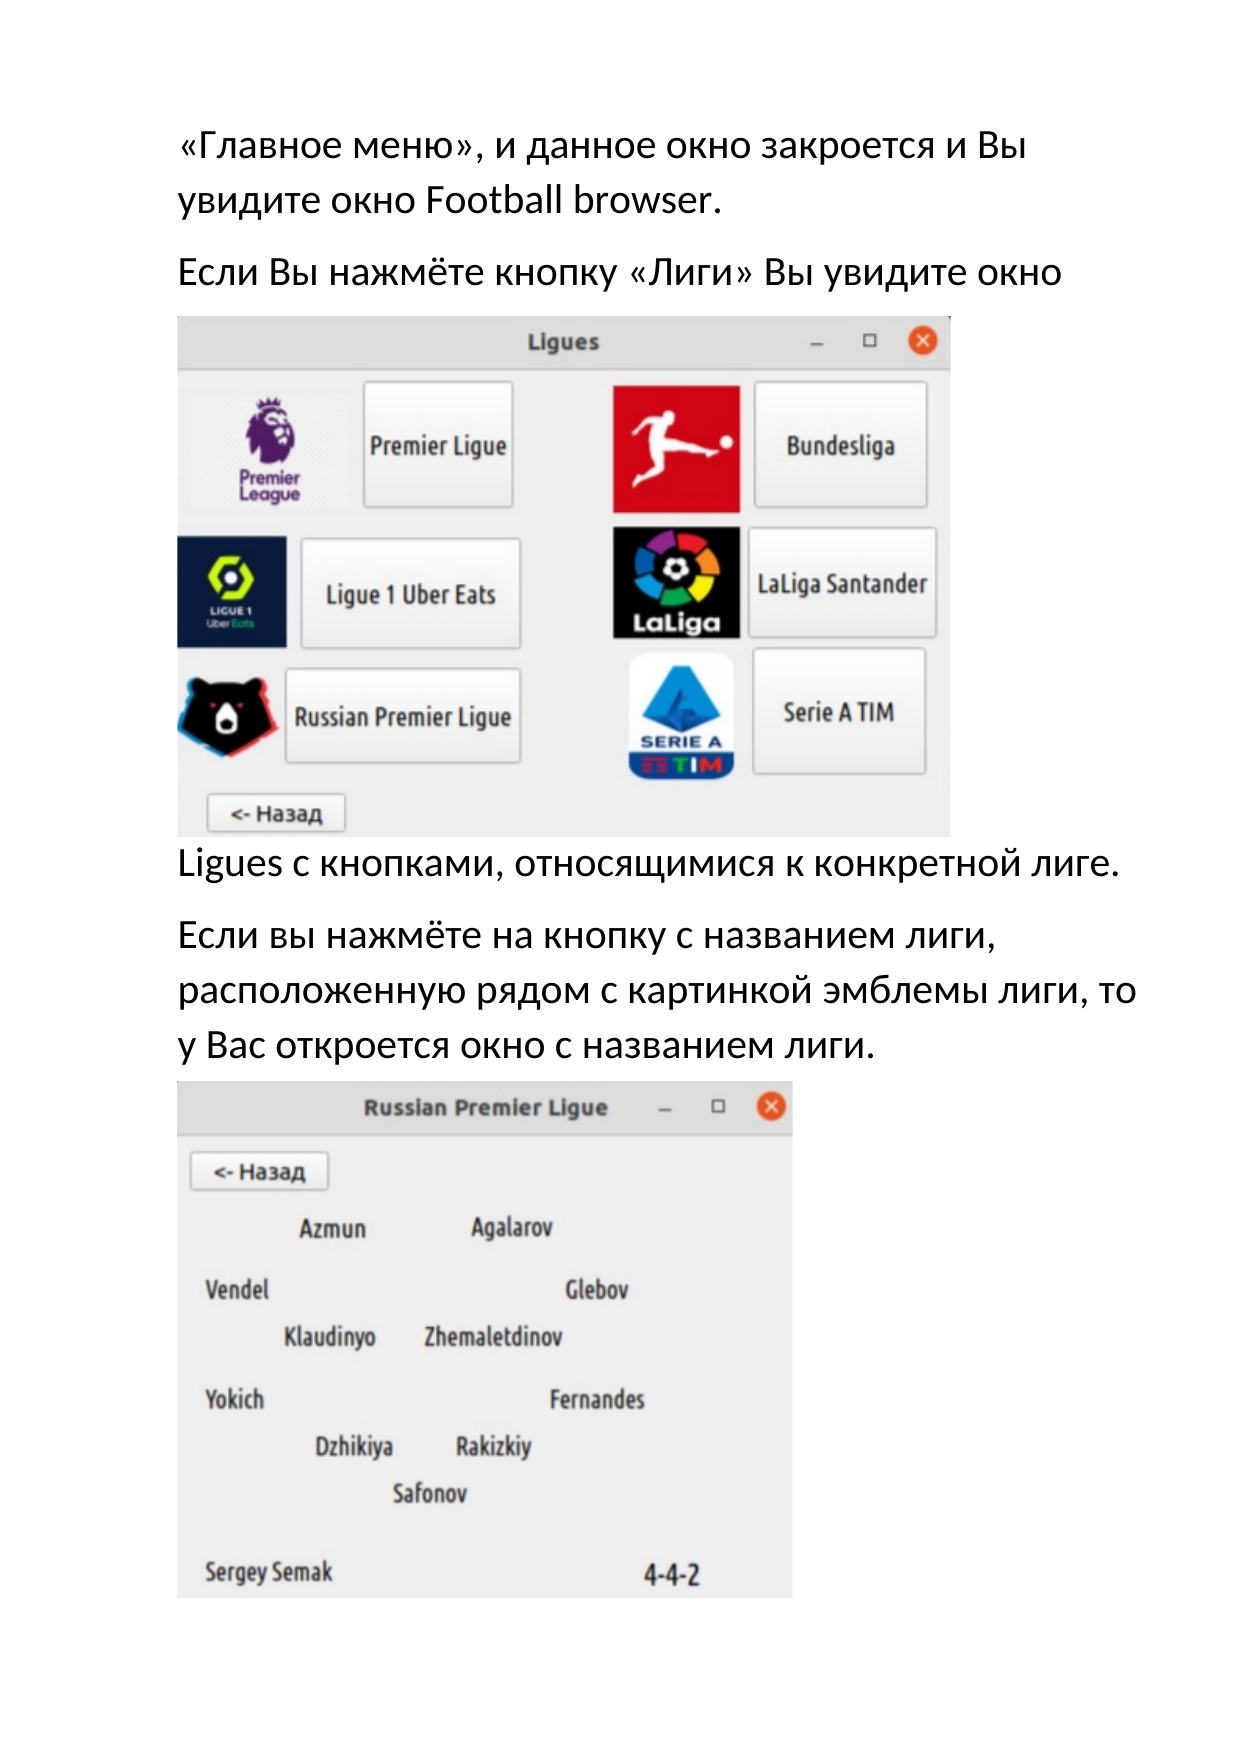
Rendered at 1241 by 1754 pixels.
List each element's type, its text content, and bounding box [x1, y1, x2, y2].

picture [177, 316, 951, 837]
text Если вы нажмёте на кнопку с названием лиги, расположенную рядом с картинкой эмблемы лиги, то у Вас откроется окно с названием лиги. [177, 908, 1152, 1068]
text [177, 118, 1152, 224]
picture [177, 1081, 793, 1598]
